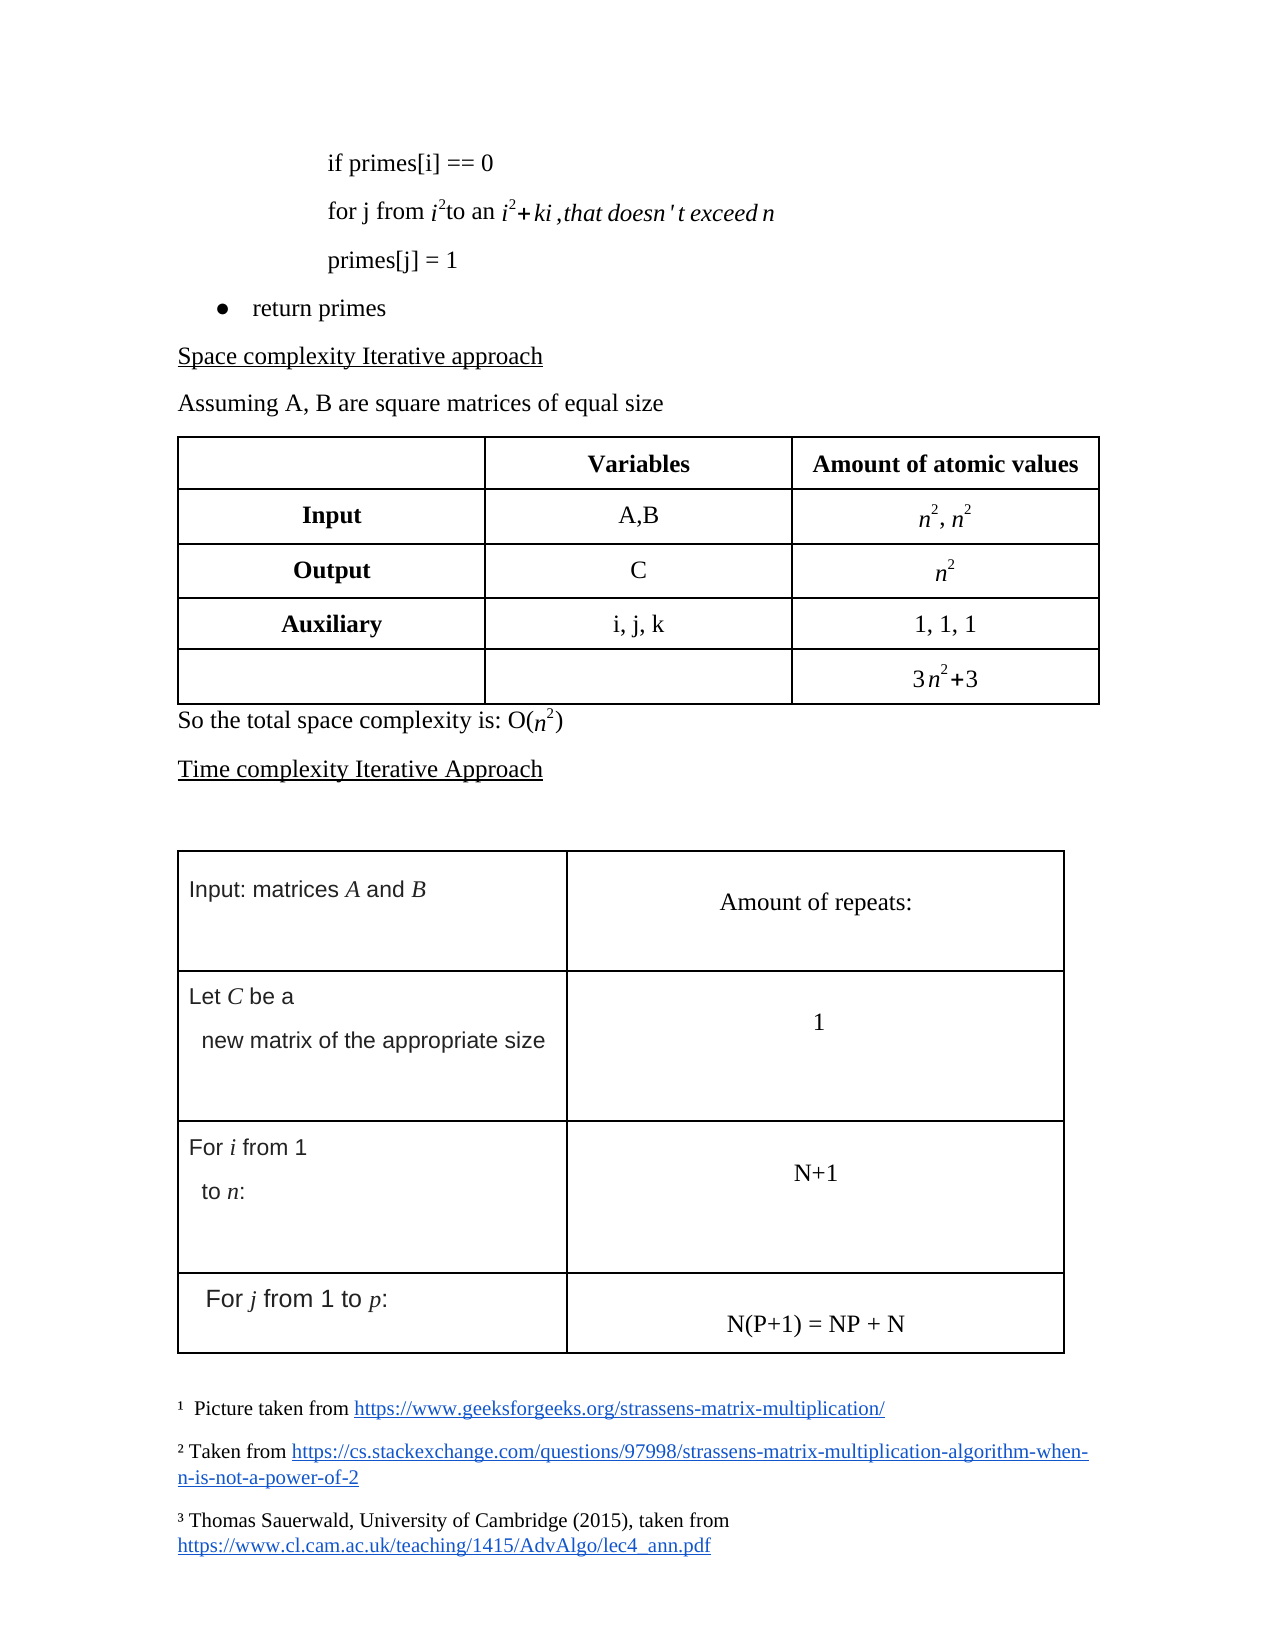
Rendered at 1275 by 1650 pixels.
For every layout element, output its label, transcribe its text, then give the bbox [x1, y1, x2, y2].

table_cell C [486, 545, 791, 597]
text primes[j] = 1 [252, 245, 1098, 274]
text if primes[i] == 0 [252, 148, 1098, 176]
table_cell Auxiliary [179, 599, 484, 648]
table_cell i, j, k [486, 599, 791, 648]
table_cell [179, 650, 484, 702]
table_cell For i from 1 to n: [179, 1122, 566, 1272]
table_header [179, 438, 484, 488]
table_cell N(P+1) = NP + N [568, 1274, 1063, 1352]
table_header Input: matrices A and B [179, 852, 566, 970]
table_header Amount of repeats: [568, 852, 1063, 970]
table_cell , [793, 490, 1098, 543]
table_cell [793, 650, 1098, 702]
table_cell [793, 545, 1098, 597]
table_cell Let C be a new matrix of the appropriate size [179, 972, 566, 1120]
table_cell 1 [568, 972, 1063, 1120]
text Time complexity Iterative Approach [177, 754, 1098, 783]
table_header Amount of atomic values [793, 438, 1098, 488]
list return primes [215, 293, 1098, 322]
text Space complexity Iterative approach [177, 341, 1098, 369]
table_cell Input [179, 490, 484, 543]
table_cell For j from 1 to p: [179, 1274, 566, 1352]
table_cell N+1 [568, 1122, 1063, 1272]
table_cell 1, 1, 1 [793, 599, 1098, 648]
text for j from to an [252, 195, 1098, 226]
table_cell Output [179, 545, 484, 597]
table_cell [486, 650, 791, 702]
table_header Variables [486, 438, 791, 488]
text Assuming A, B are square matrices of equal size [177, 388, 1098, 417]
text So the total space complexity is: O() [177, 705, 1098, 736]
table_cell A,B [486, 490, 791, 543]
